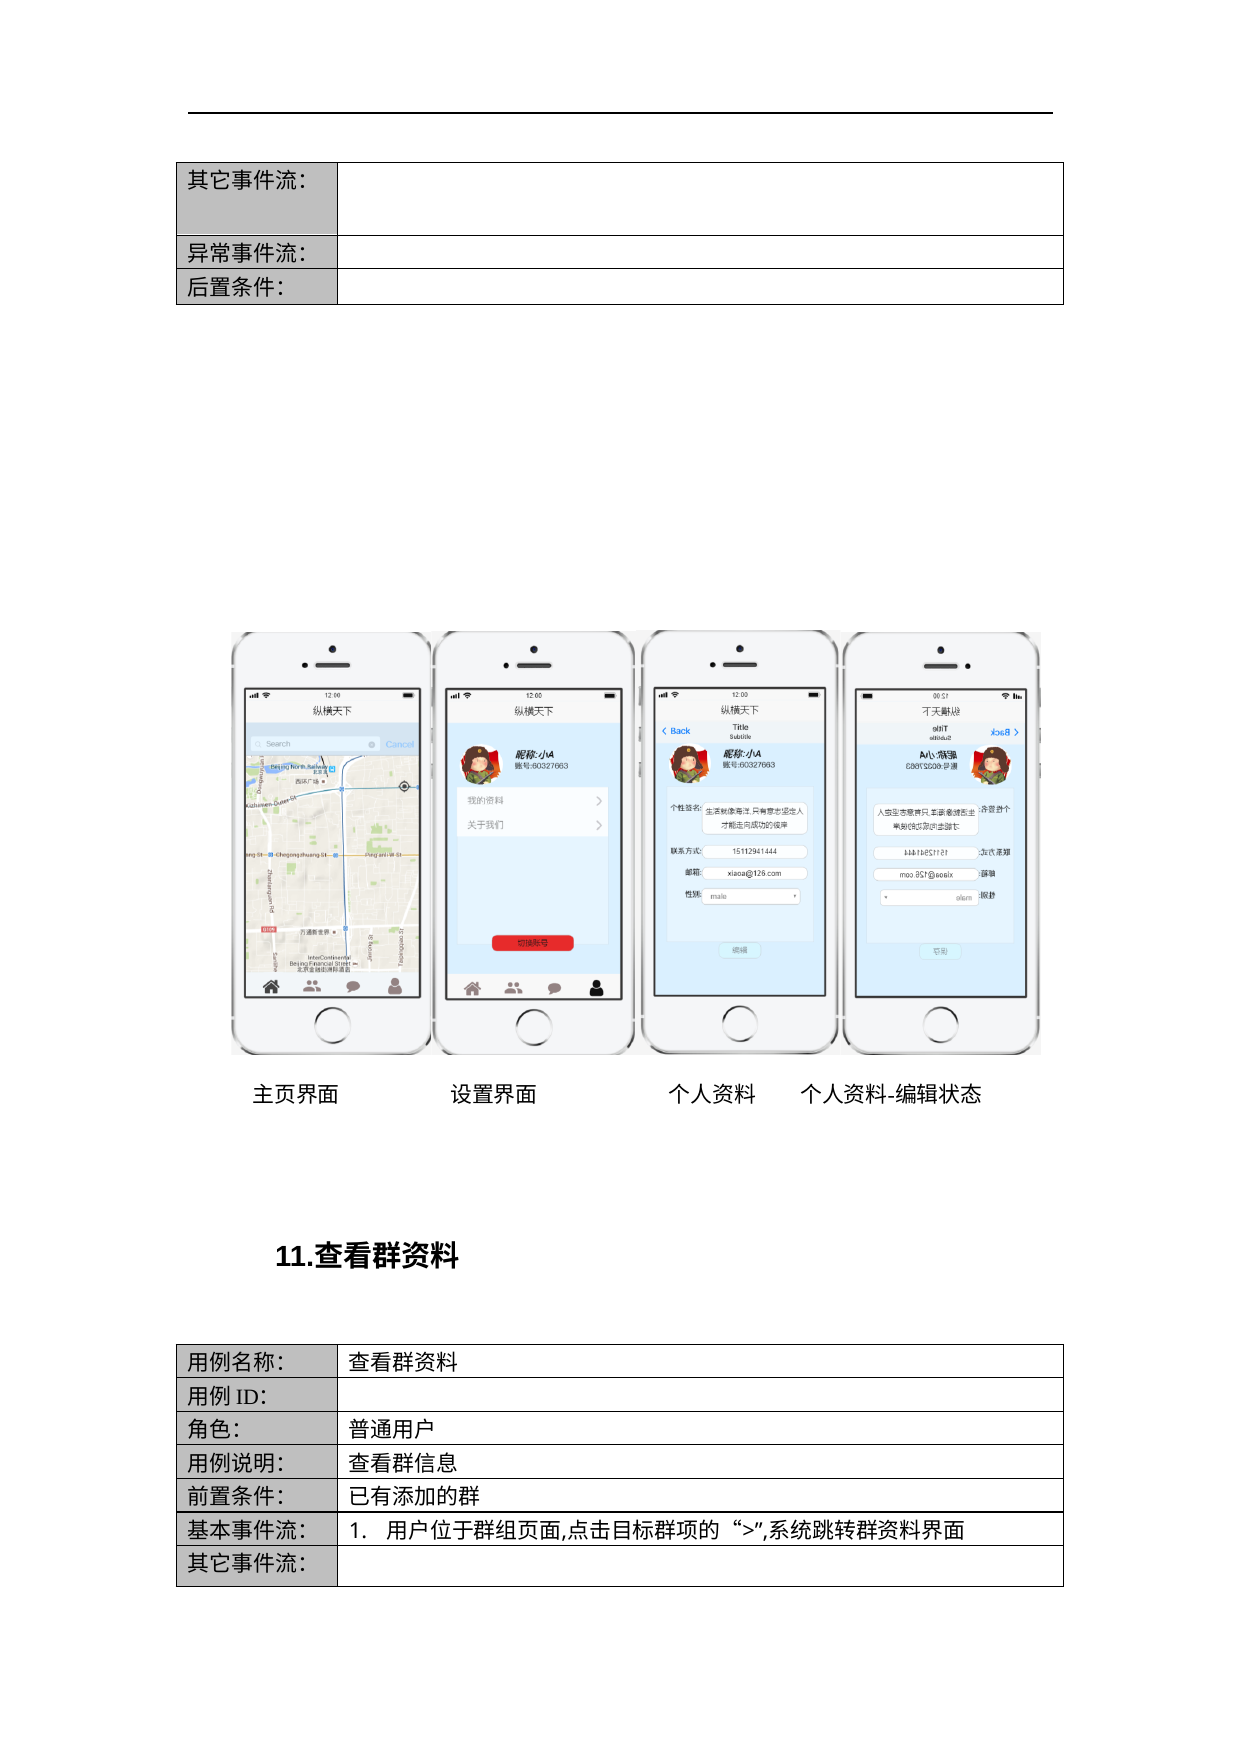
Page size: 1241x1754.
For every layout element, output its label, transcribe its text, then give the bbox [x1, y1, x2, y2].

table_cell [338, 1378, 1063, 1411]
table_cell [338, 1546, 1063, 1586]
table_cell 其它事件流： [177, 1546, 337, 1586]
table_cell 前置条件： [177, 1479, 337, 1511]
table_cell 用例ID： [177, 1378, 337, 1411]
table_cell 其它事件流： [177, 163, 337, 234]
table_cell 用例说明： [177, 1445, 337, 1478]
subtitle 11.查看群资料 [275, 1221, 1053, 1286]
text 主页界面 设置界面 个人资料 个人资料-编辑状态 [231, 1076, 1053, 1109]
table_cell 普通用户 [338, 1412, 1063, 1444]
picture [231, 630, 1041, 1055]
table_cell [338, 269, 1063, 304]
table_header 查看群资料 [338, 1345, 1063, 1377]
table_cell 查看群信息 [338, 1445, 1063, 1478]
table_cell 基本事件流： [177, 1513, 337, 1545]
table_cell [338, 163, 1063, 234]
table_cell 用户位于群组页面,点击目标群项的“>”,系统跳转群资料界面 [338, 1513, 1063, 1545]
table_cell 已有添加的群 [338, 1479, 1063, 1511]
table_cell 异常事件流： [177, 236, 337, 268]
table_cell 后置条件： [177, 269, 337, 304]
table_header 用例名称： [177, 1345, 337, 1377]
table_cell [338, 236, 1063, 268]
table_cell 角色： [177, 1412, 337, 1444]
